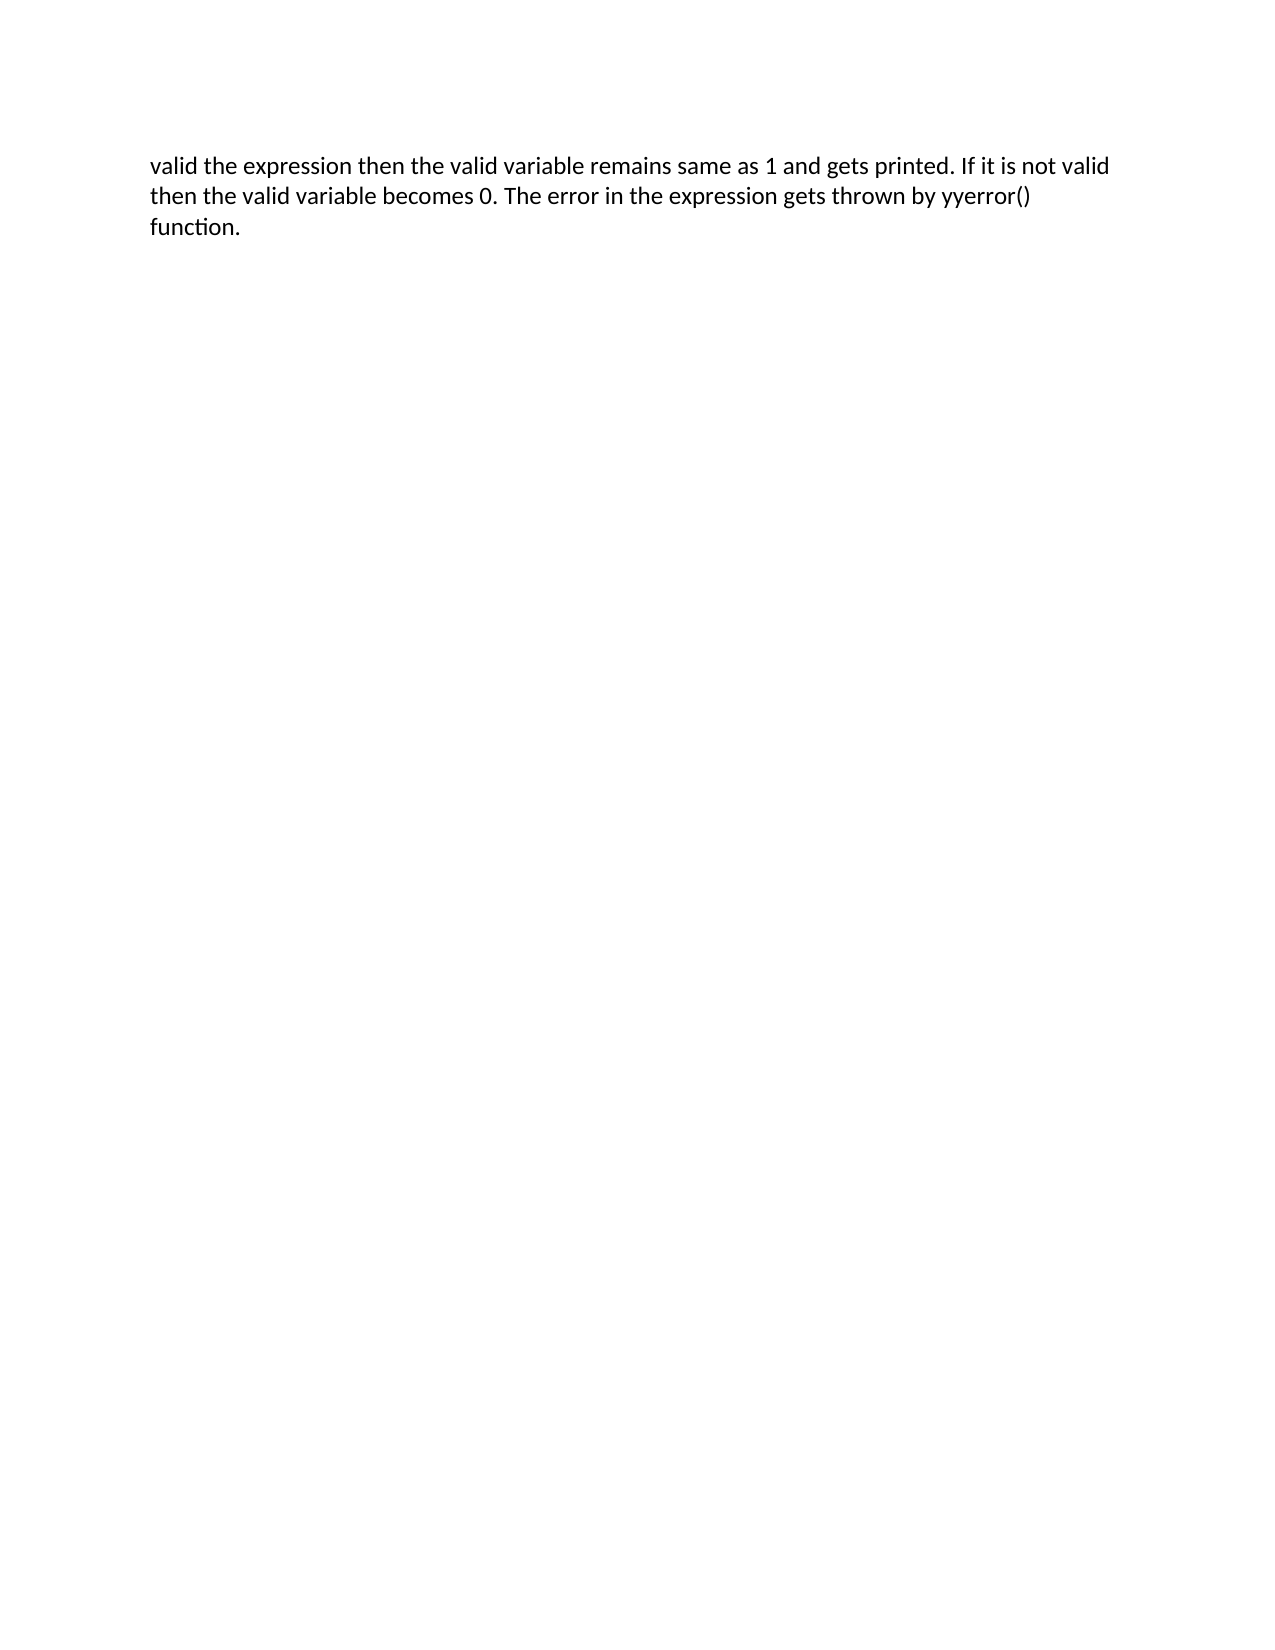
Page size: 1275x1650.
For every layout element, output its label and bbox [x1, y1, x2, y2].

text [150, 150, 1125, 242]
